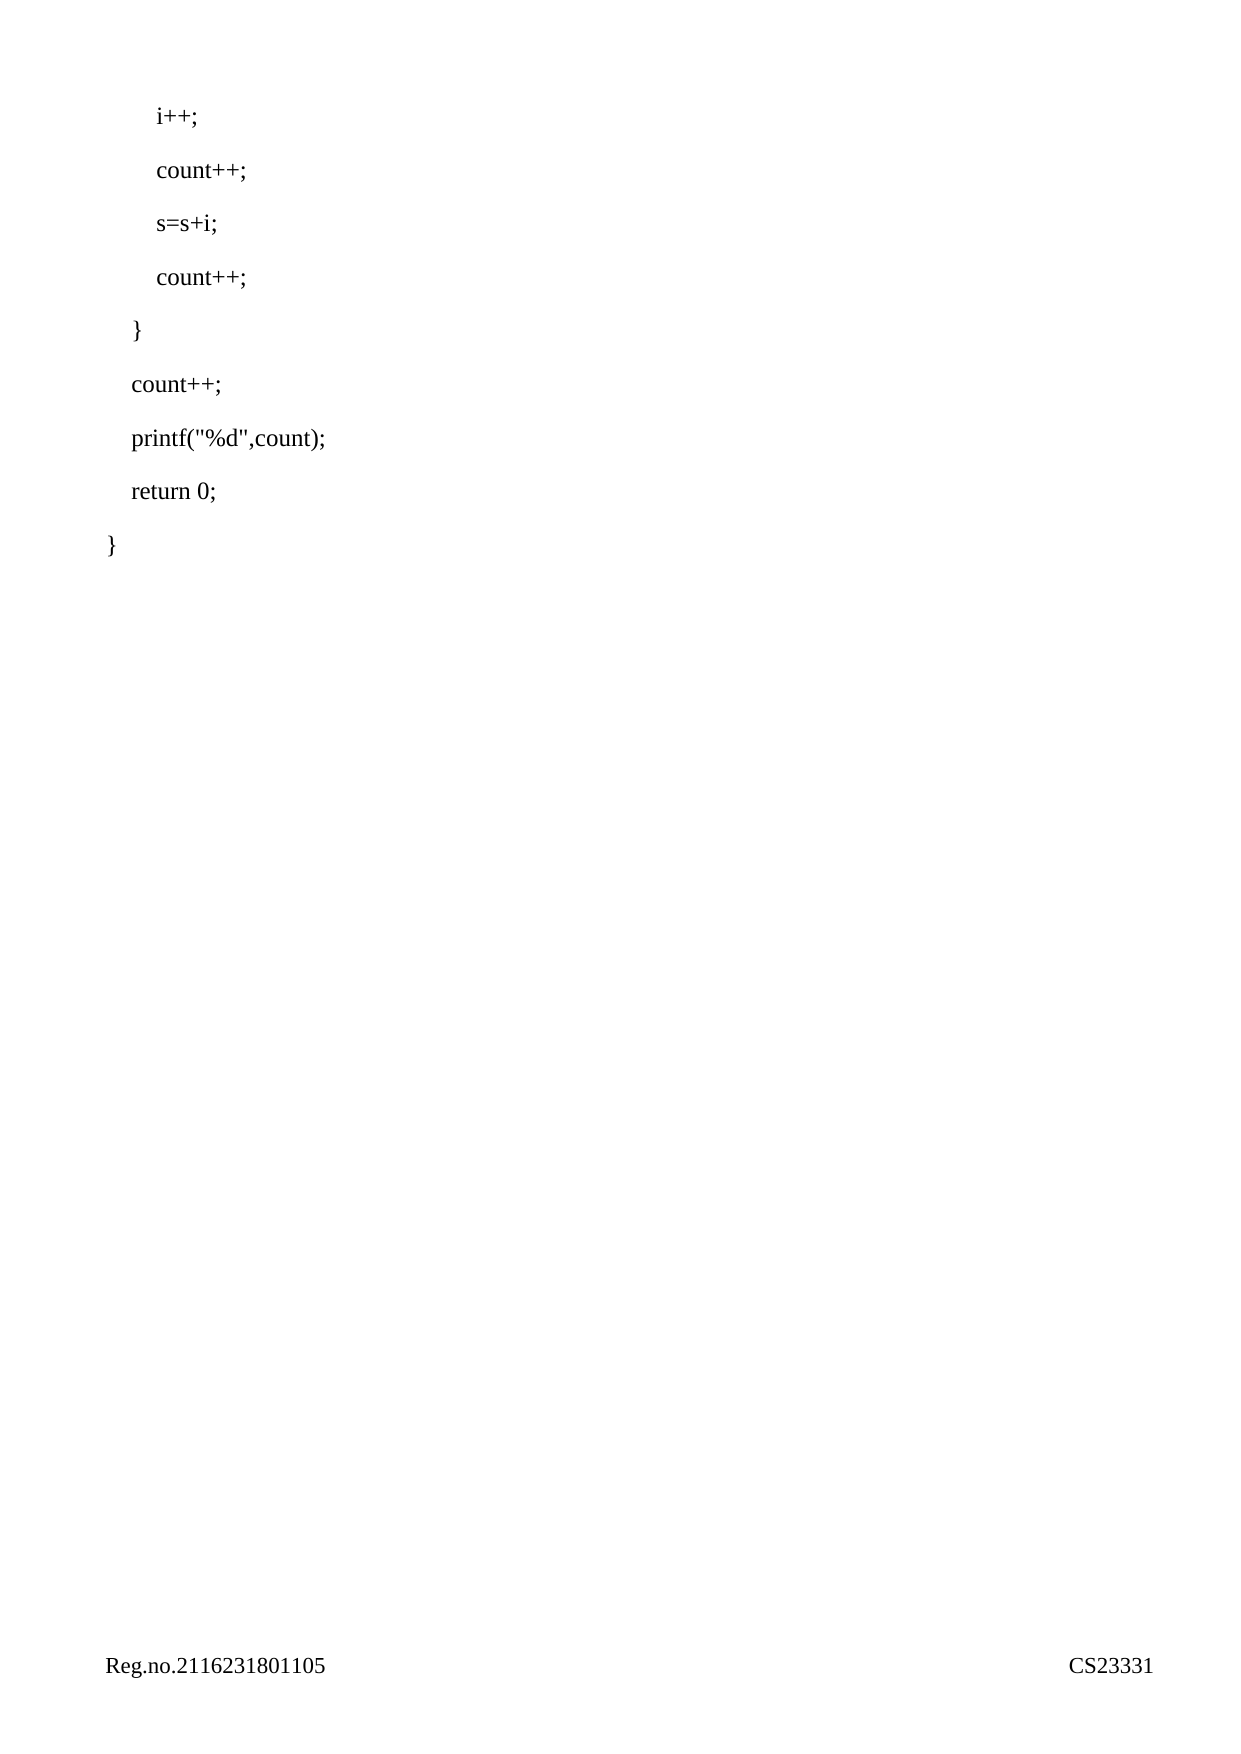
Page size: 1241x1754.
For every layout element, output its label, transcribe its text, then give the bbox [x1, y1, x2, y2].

text } [106, 530, 1155, 559]
text count++; s=s+i; count++; [156, 155, 288, 290]
text } [131, 315, 1155, 344]
text i++; [156, 101, 1155, 129]
text count++; printf("%d",count); return 0; [131, 369, 329, 505]
